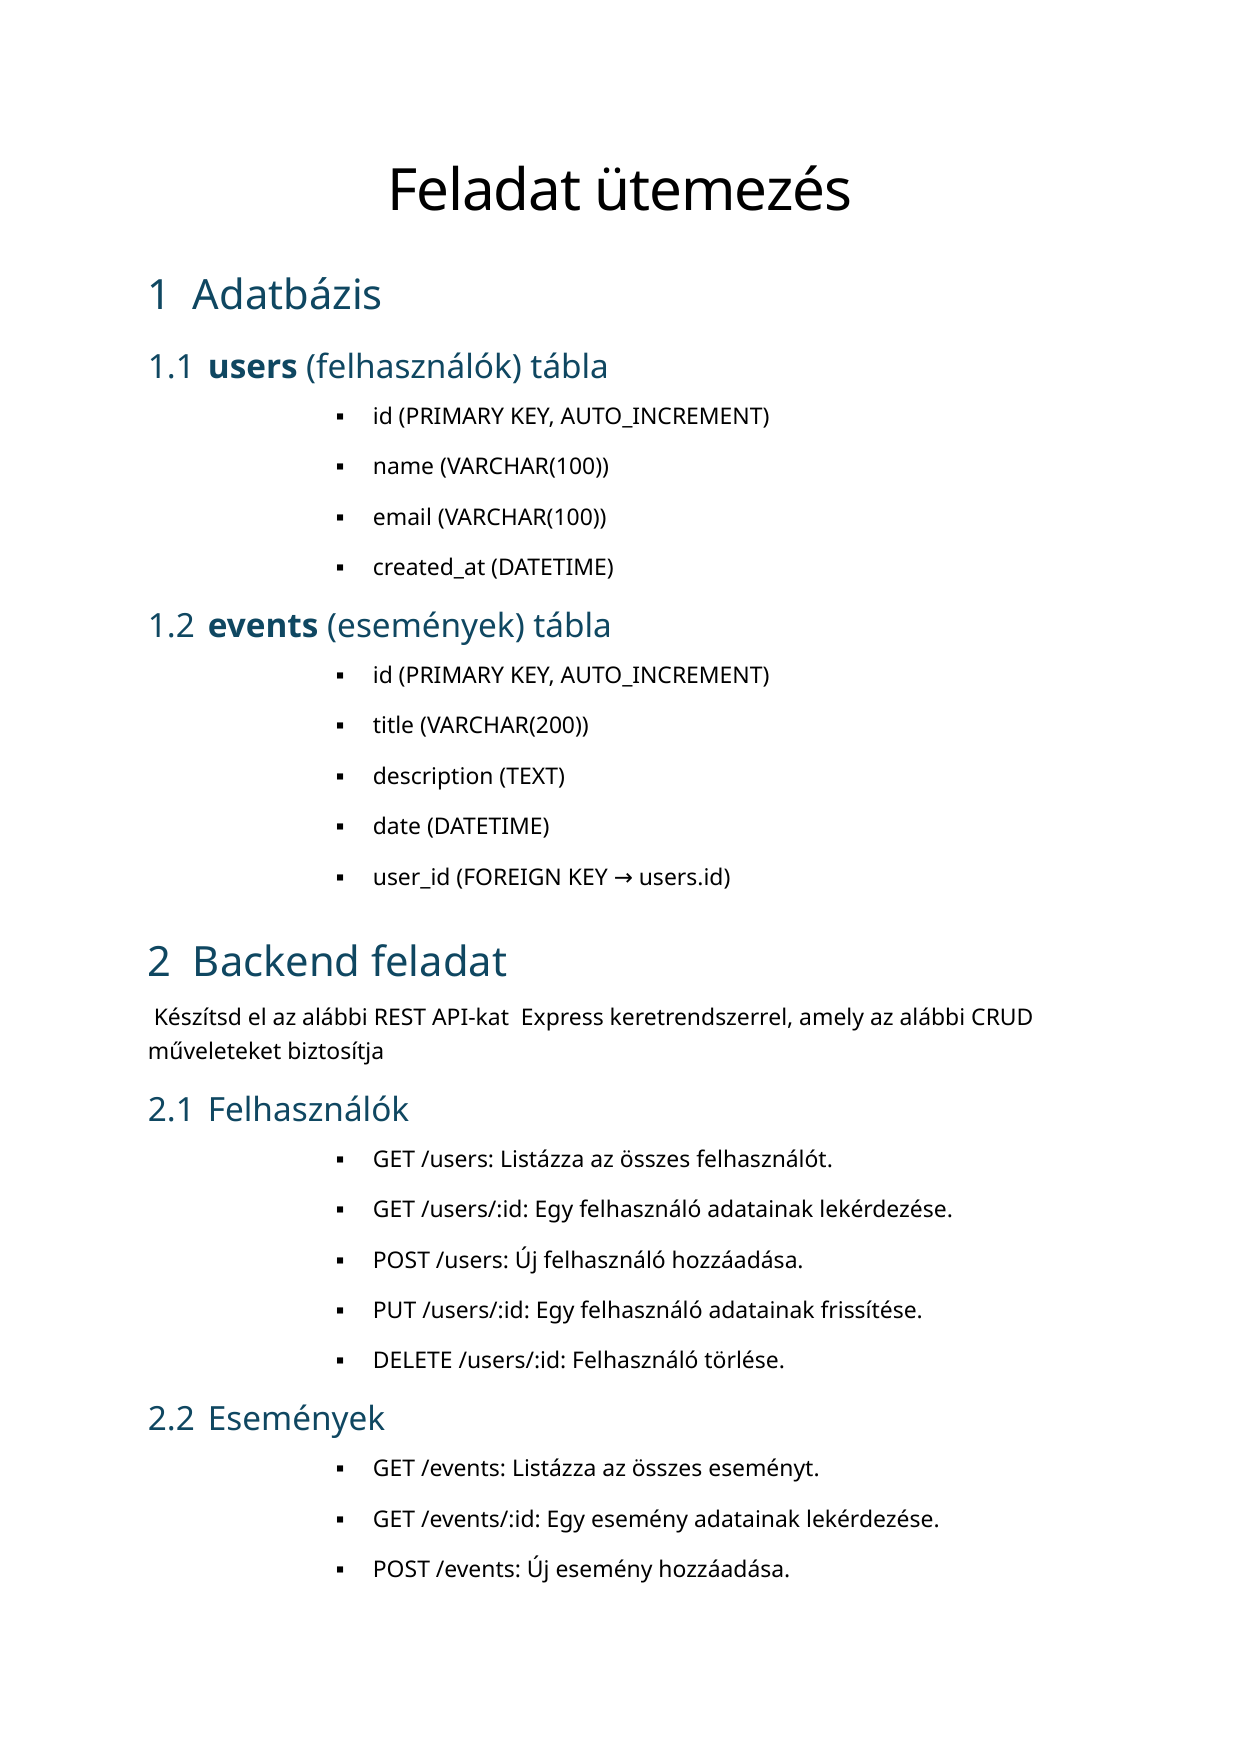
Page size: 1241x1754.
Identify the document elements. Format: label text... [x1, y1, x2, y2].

list GET /events/:id: Egy esemény adatainak lekérdezése. [335, 1502, 1093, 1534]
list email (VARCHAR(100)) [335, 501, 1093, 532]
list GET /users: Listázza az összes felhasználót. [335, 1143, 1093, 1174]
subtitle Események [148, 1395, 1093, 1440]
list POST /events: Új esemény hozzáadása. [335, 1553, 1093, 1584]
subtitle events (események) tábla [148, 601, 1093, 647]
list PUT /users/:id: Egy felhasználó adatainak frissítése. [335, 1294, 1093, 1325]
list created_at (DATETIME) [335, 551, 1093, 582]
list description (TEXT) [335, 759, 1093, 791]
list id (PRIMARY KEY, AUTO_INCREMENT) [335, 659, 1093, 690]
subtitle Adatbázis [148, 264, 1093, 321]
list GET /events: Listázza az összes eseményt. [335, 1452, 1093, 1483]
list title (VARCHAR(200)) [335, 709, 1093, 740]
list name (VARCHAR(100)) [335, 450, 1093, 481]
subtitle users (felhasználók) tábla [148, 342, 1093, 388]
list GET /users/:id: Egy felhasználó adatainak lekérdezése. [335, 1193, 1093, 1224]
text Készítsd el az alábbi REST API-kat Express keretrendszerrel, amely az alábbi CRUD műveleteket biztosítja [148, 1001, 1093, 1066]
list POST /users: Új felhasználó hozzáadása. [335, 1243, 1093, 1275]
subtitle Backend feladat [148, 932, 1093, 988]
list user_id (FOREIGN KEY → users.id) [335, 860, 1093, 892]
list id (PRIMARY KEY, AUTO_INCREMENT) [335, 400, 1093, 431]
title Feladat ütemezés [148, 148, 1093, 227]
subtitle Felhasználók [148, 1085, 1093, 1131]
list date (DATETIME) [335, 810, 1093, 841]
list DELETE /users/:id: Felhasználó törlése. [335, 1344, 1093, 1376]
